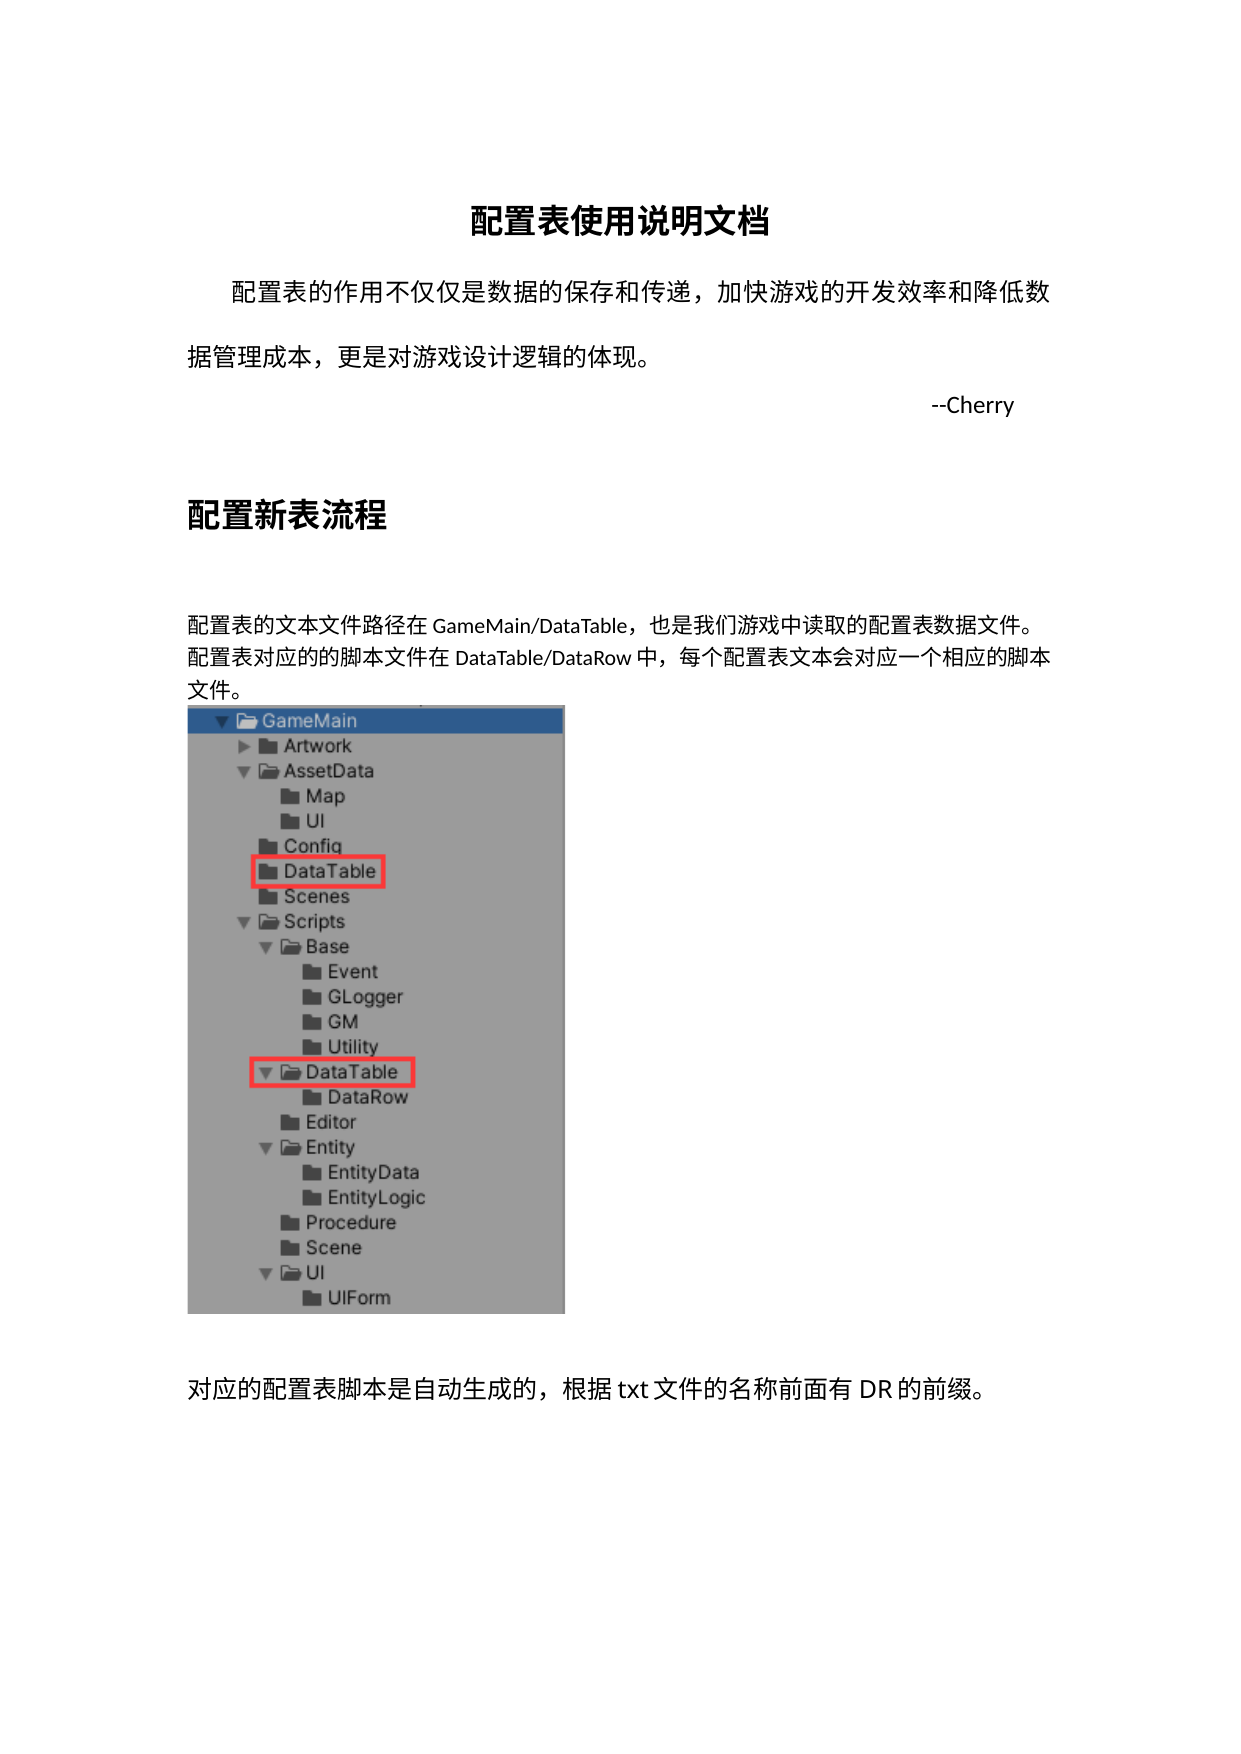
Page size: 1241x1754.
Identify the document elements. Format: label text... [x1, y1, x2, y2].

text 配置表的作用不仅仅是数据的保存和传递，加快游戏的开发效率和降低数据管理成本，更是对游戏设计逻辑的体现。 [187, 258, 1053, 388]
text --Cherry [887, 388, 1053, 421]
text 配置表的文本文件路径在GameMain/DataTable，也是我们游戏中读取的配置表数据文件。 [187, 607, 1053, 640]
picture [187, 705, 566, 1314]
text 配置表对应的的脚本文件在DataTable/DataRow中，每个配置表文本会对应一个相应的脚本文件。 [187, 640, 1053, 705]
text 对应的配置表脚本是自动生成的，根据txt文件的名称前面有DR的前缀。 [187, 1355, 1053, 1420]
title 配置表使用说明文档 [187, 187, 1053, 252]
subtitle 配置新表流程 [187, 480, 1053, 545]
